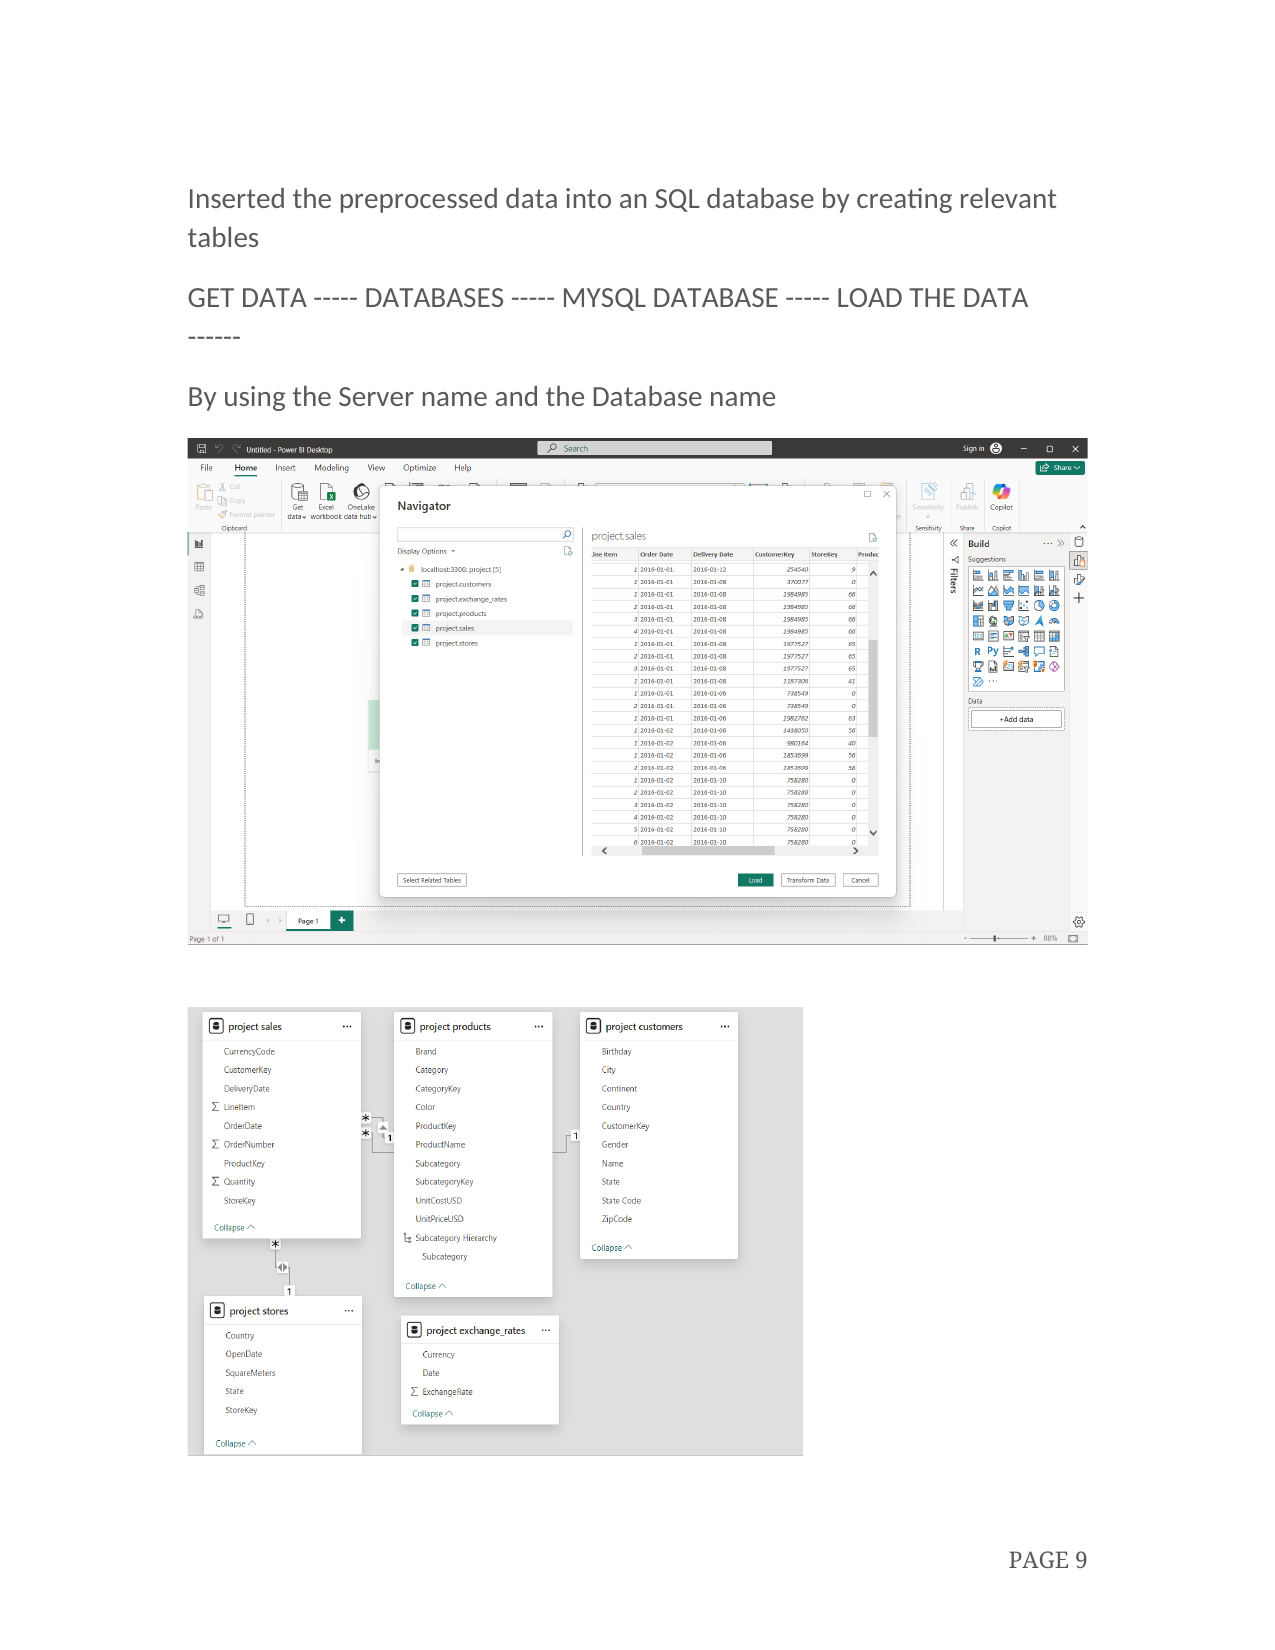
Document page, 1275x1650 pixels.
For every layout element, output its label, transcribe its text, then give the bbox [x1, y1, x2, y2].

text GET DATA ----- DATABASES ----- MYSQL DATABASE ----- LOAD THE DATA ------ [187, 279, 1087, 354]
text By using the Server name and the Database name [187, 378, 1087, 414]
text Inserted the preprocessed data into an SQL database by creating relevant tables [187, 180, 1087, 255]
picture [187, 438, 1088, 945]
picture [187, 1007, 804, 1456]
